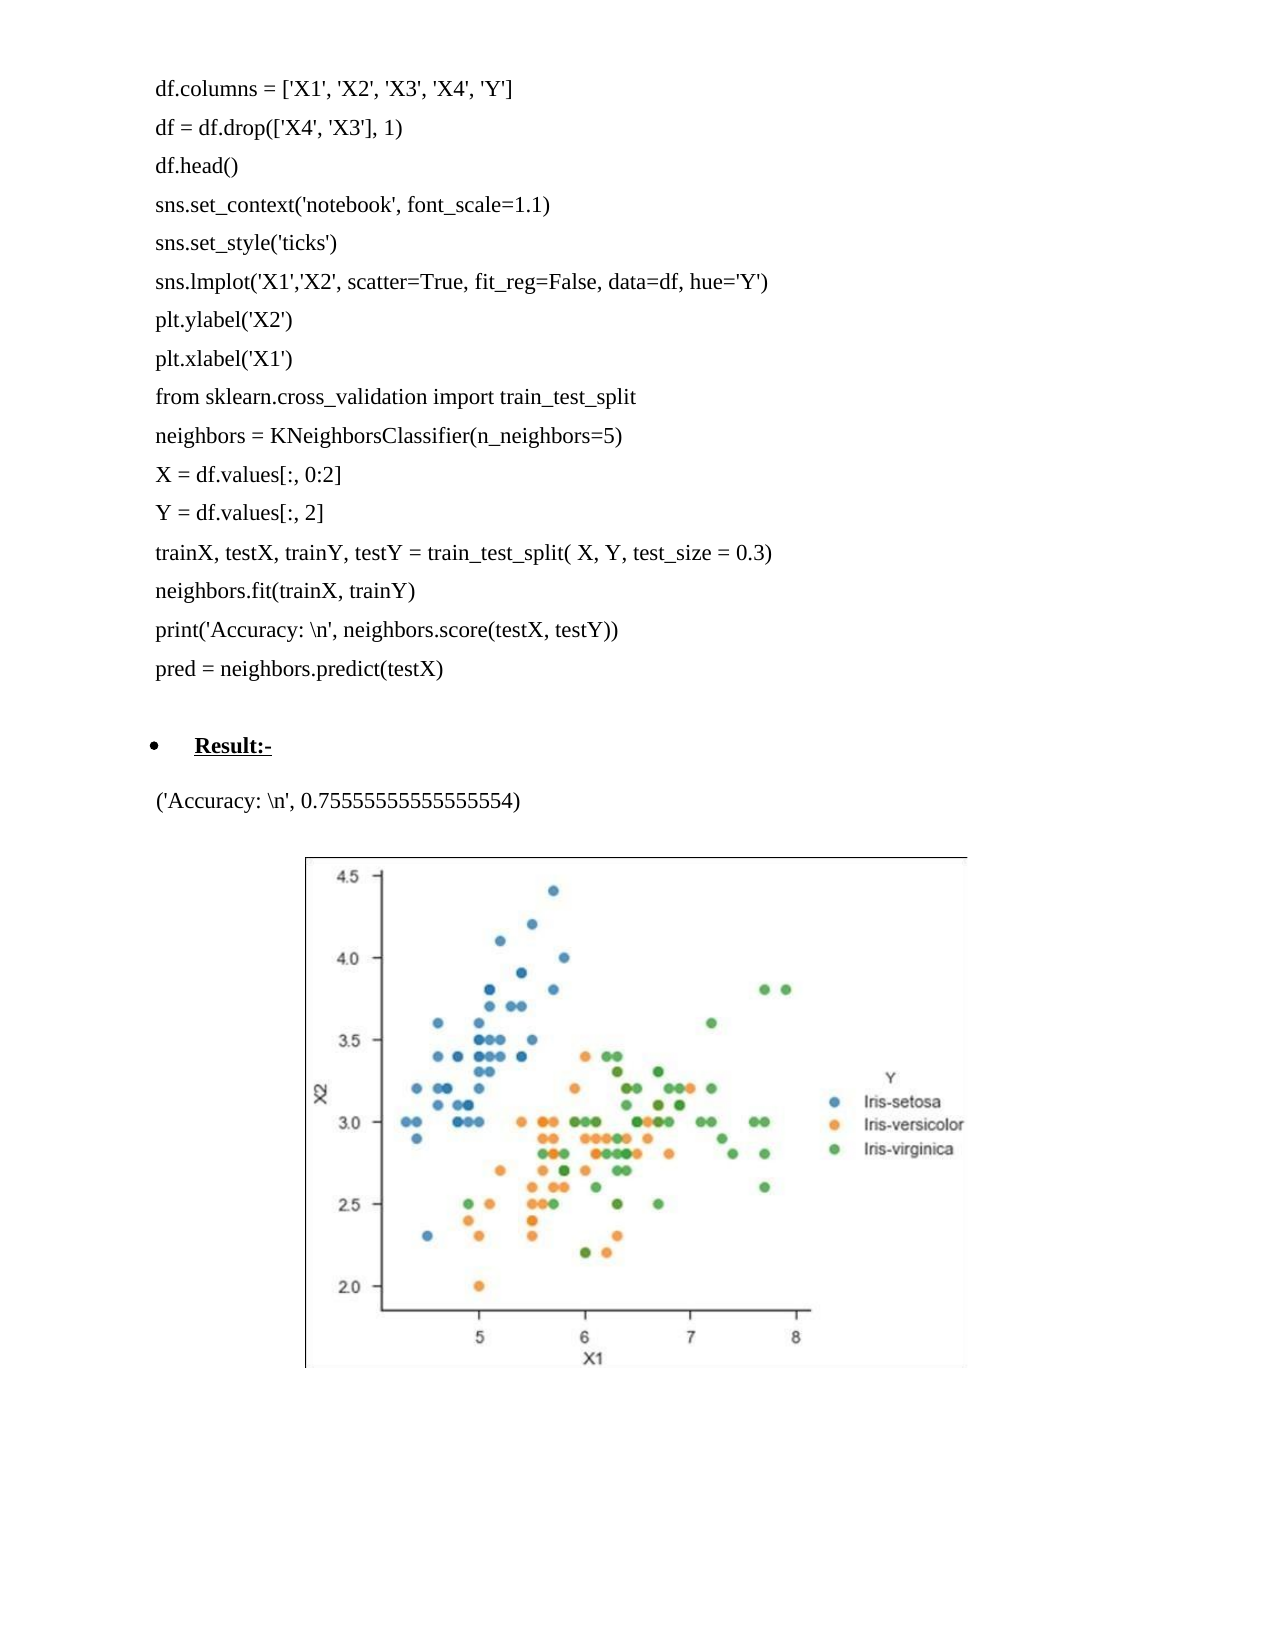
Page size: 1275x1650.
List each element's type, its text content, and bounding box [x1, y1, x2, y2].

text from sklearn.cross_validation import train_test_split neighbors = KNeighborsClassifier(n_neighbors=5) X = df.values[:, 0:2] [155, 383, 638, 487]
text print('Accuracy: \n', neighbors.score(testX, testY)) pred = neighbors.predict(testX) [155, 616, 621, 681]
text df.columns = ['X1', 'X2', 'X3', 'X4', 'Y'] [155, 75, 1231, 101]
picture [305, 857, 967, 1368]
text trainX, testX, trainY, testY = train_test_split( X, Y, test_size = 0.3) neighbors.fit(trainX, trainY) [155, 539, 775, 604]
text plt.xlabel('X1') [155, 345, 1231, 371]
text sns.lmplot('X1','X2', scatter=True, fit_reg=False, data=df, hue='Y') plt.ylabel('X2') [155, 268, 771, 333]
text sns.set_context('notebook', font_scale=1.1) sns.set_style('ticks') [155, 191, 553, 256]
text Y = df.values[:, 2] [155, 499, 1231, 526]
text ('Accuracy: \n', 0.75555555555555554) [156, 787, 1231, 814]
text df = df.drop(['X4', 'X3'], 1) df.head() [155, 113, 405, 178]
list Result:- [150, 732, 1231, 759]
